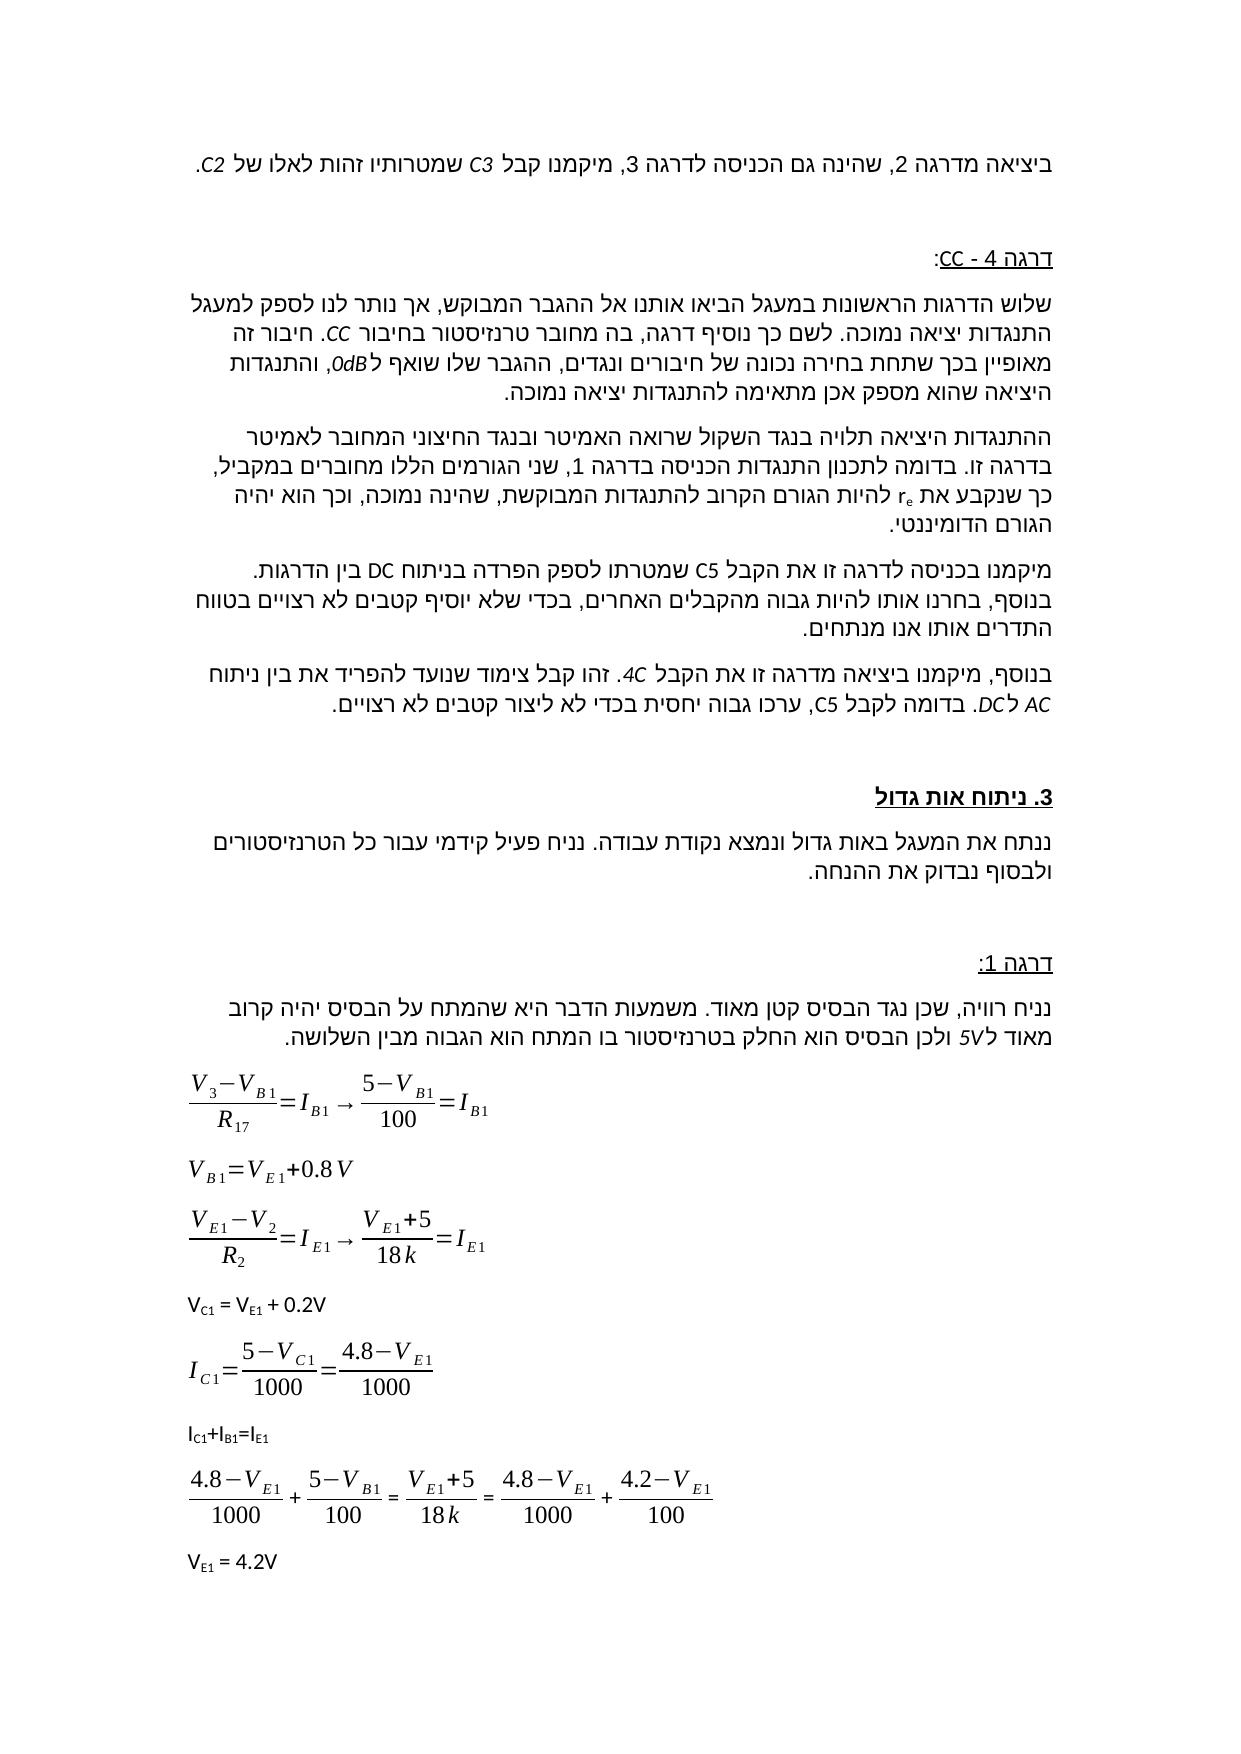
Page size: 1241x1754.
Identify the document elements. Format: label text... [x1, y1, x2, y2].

text ננתח את המעגל באות גדול ונמצא נקודת עבודה. נניח פעיל קידמי עבור כל הטרנזיסטורים ולבסוף נבדוק את ההנחה. [187, 829, 1053, 884]
text נניח רוויה, שכן נגד הבסיס קטן מאוד. משמעות הדבר היא שהמתח על הבסיס יהיה קרוב מאוד ל5V ולכן הבסיס הוא החלק בטרנזיסטור בו המתח הוא הגבוה מבין השלושה. [187, 995, 1053, 1051]
text IC1+IB1=IE1 [187, 1419, 1053, 1447]
text שלוש הדרגות הראשונות במעגל הביאו אותנו אל ההגבר המבוקש, אך נותר לנו לספק למעגל התנגדות יציאה נמוכה. לשם כך נוסיף דרגה, בה מחובר טרנזיסטור בחיבור CC. חיבור זה מאופיין בכך שתחת בחירה נכונה של חיבורים ונגדים, ההגבר שלו שואף ל0dB, והתנגדות היציאה שהוא מספק אכן מתאימה להתנגדות יציאה נמוכה. [187, 291, 1053, 406]
text ההתנגדות היציאה תלויה בנגד השקול שרואה האמיטר ובנגד החיצוני המחובר לאמיטר בדרגה זו. בדומה לתכנון התנגדות הכניסה בדרגה 1, שני הגורמים הללו מחוברים במקביל, כך שנקבע את re להיות הגורם הקרוב להתנגדות המבוקשת, שהינה נמוכה, וכך הוא יהיה הגורם הדומיננטי. [187, 424, 1053, 538]
text VC1 = VE1 + 0.2V [187, 1291, 1053, 1319]
text דרגה 1: [187, 949, 1053, 976]
text 3. ניתוח אות גדול [187, 784, 1053, 810]
text + = = + [187, 1466, 1053, 1529]
text VE1 = 4.2V [187, 1547, 1053, 1576]
text מיקמנו בכניסה לדרגה זו את הקבל C5 שמטרתו לספק הפרדה בניתוח DC בין הדרגות. בנוסף, בחרנו אותו להיות גבוה מהקבלים האחרים, בכדי שלא יוסיף קטבים לא רצויים בטווח התדרים אותו אנו מנתחים. [187, 556, 1053, 641]
text ביציאה מדרגה 2, שהינה גם הכניסה לדרגה 3, מיקמנו קבל C3 שמטרותיו זהות לאלו של C2. [187, 150, 1053, 178]
text בנוסף, מיקמנו ביציאה מדרגה זו את הקבל 4C. זהו קבל צימוד שנועד להפריד את בין ניתוח AC לDC. בדומה לקבל C5, ערכו גבוה יחסית בכדי לא ליצור קטבים לא רצויים. [187, 660, 1053, 718]
text דרגה 4 - CC: [187, 244, 1053, 272]
